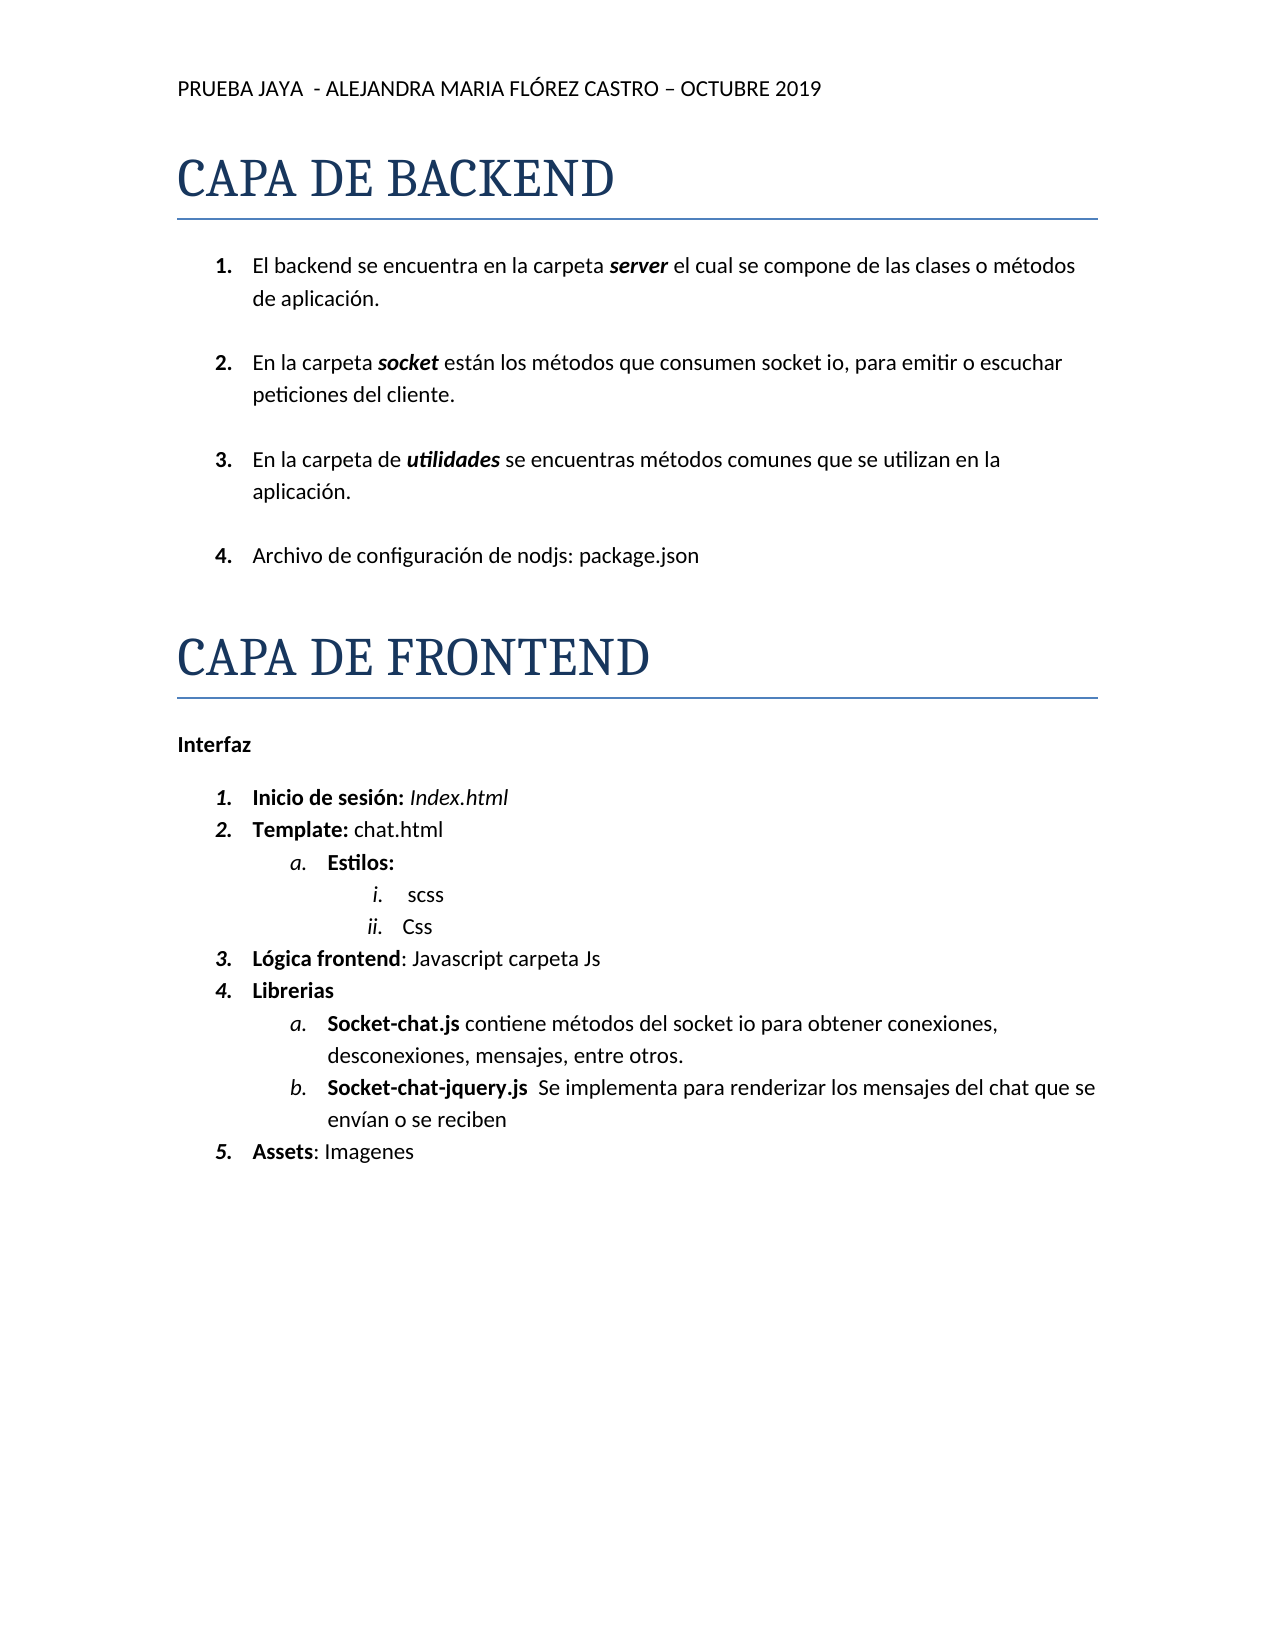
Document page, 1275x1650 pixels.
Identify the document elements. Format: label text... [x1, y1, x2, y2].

list scss [383, 880, 1098, 908]
list Socket-chat.js contiene métodos del socket io para obtener conexiones, desconexiones, mensajes, entre otros. [290, 1009, 1098, 1069]
list Librerias [215, 977, 1098, 1004]
list El backend se encuentra en la carpeta server el cual se compone de las clases o métodos de aplicación. [215, 252, 1098, 312]
list Assets: Imagenes [215, 1137, 1098, 1166]
list En la carpeta socket están los métodos que consumen socket io, para emitir o escuchar peticiones del cliente. [215, 348, 1098, 408]
list Css [383, 912, 1098, 940]
title CAPA DE FRONTEND [177, 626, 1098, 697]
list Lógica frontend: Javascript carpeta Js [215, 944, 1098, 972]
title CAPA DE BACKEND [177, 148, 1098, 218]
list Socket-chat-jquery.js Se implementa para renderizar los mensajes del chat que se envían o se reciben [290, 1073, 1098, 1133]
list Estilos: [290, 848, 1098, 876]
list Archivo de configuración de nodjs: package.json [215, 541, 1098, 569]
list Template: chat.html [215, 816, 1098, 844]
list Inicio de sesión: Index.html [215, 783, 1098, 811]
text Interfaz [177, 730, 1098, 758]
list En la carpeta de utilidades se encuentras métodos comunes que se utilizan en la aplicación. [215, 445, 1098, 505]
